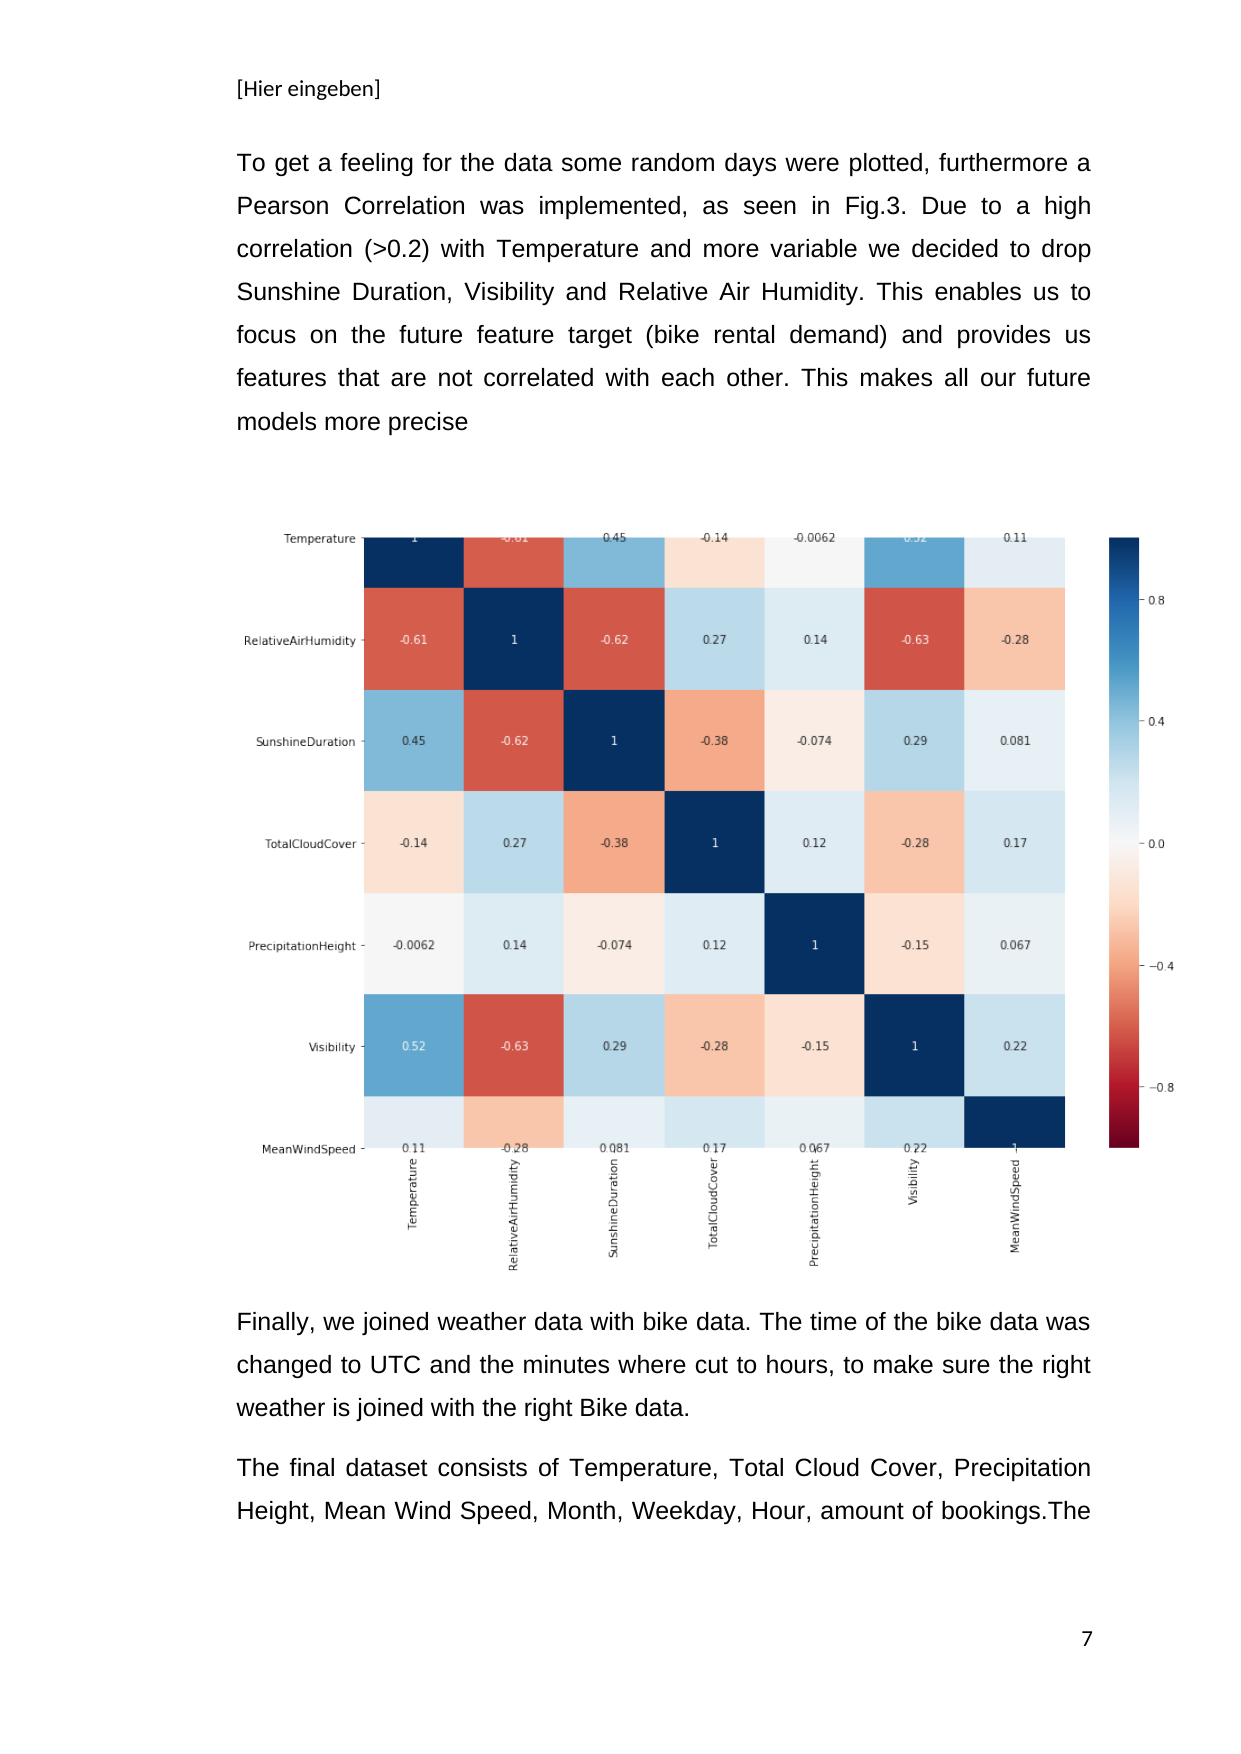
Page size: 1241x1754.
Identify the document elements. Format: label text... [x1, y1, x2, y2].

text To get a feeling for the data some random days were plotted, furthermore a Pearson Correlation was implemented, as seen in Fig.3. Due to a high correlation (>0.2) with Temperature and more variable we decided to drop Sunshine Duration, Visibility and Relative Air Humidity. This enables us to focus on the future feature target (bike rental demand) and provides us features that are not correlated with each other. This makes all our future models more precise [236, 148, 1092, 435]
picture [236, 526, 1182, 1276]
text Finally, we joined weather data with bike data. The time of the bike data was changed to UTC and the minutes where cut to hours, to make sure the right weather is joined with the right Bike data. [236, 1307, 1092, 1422]
